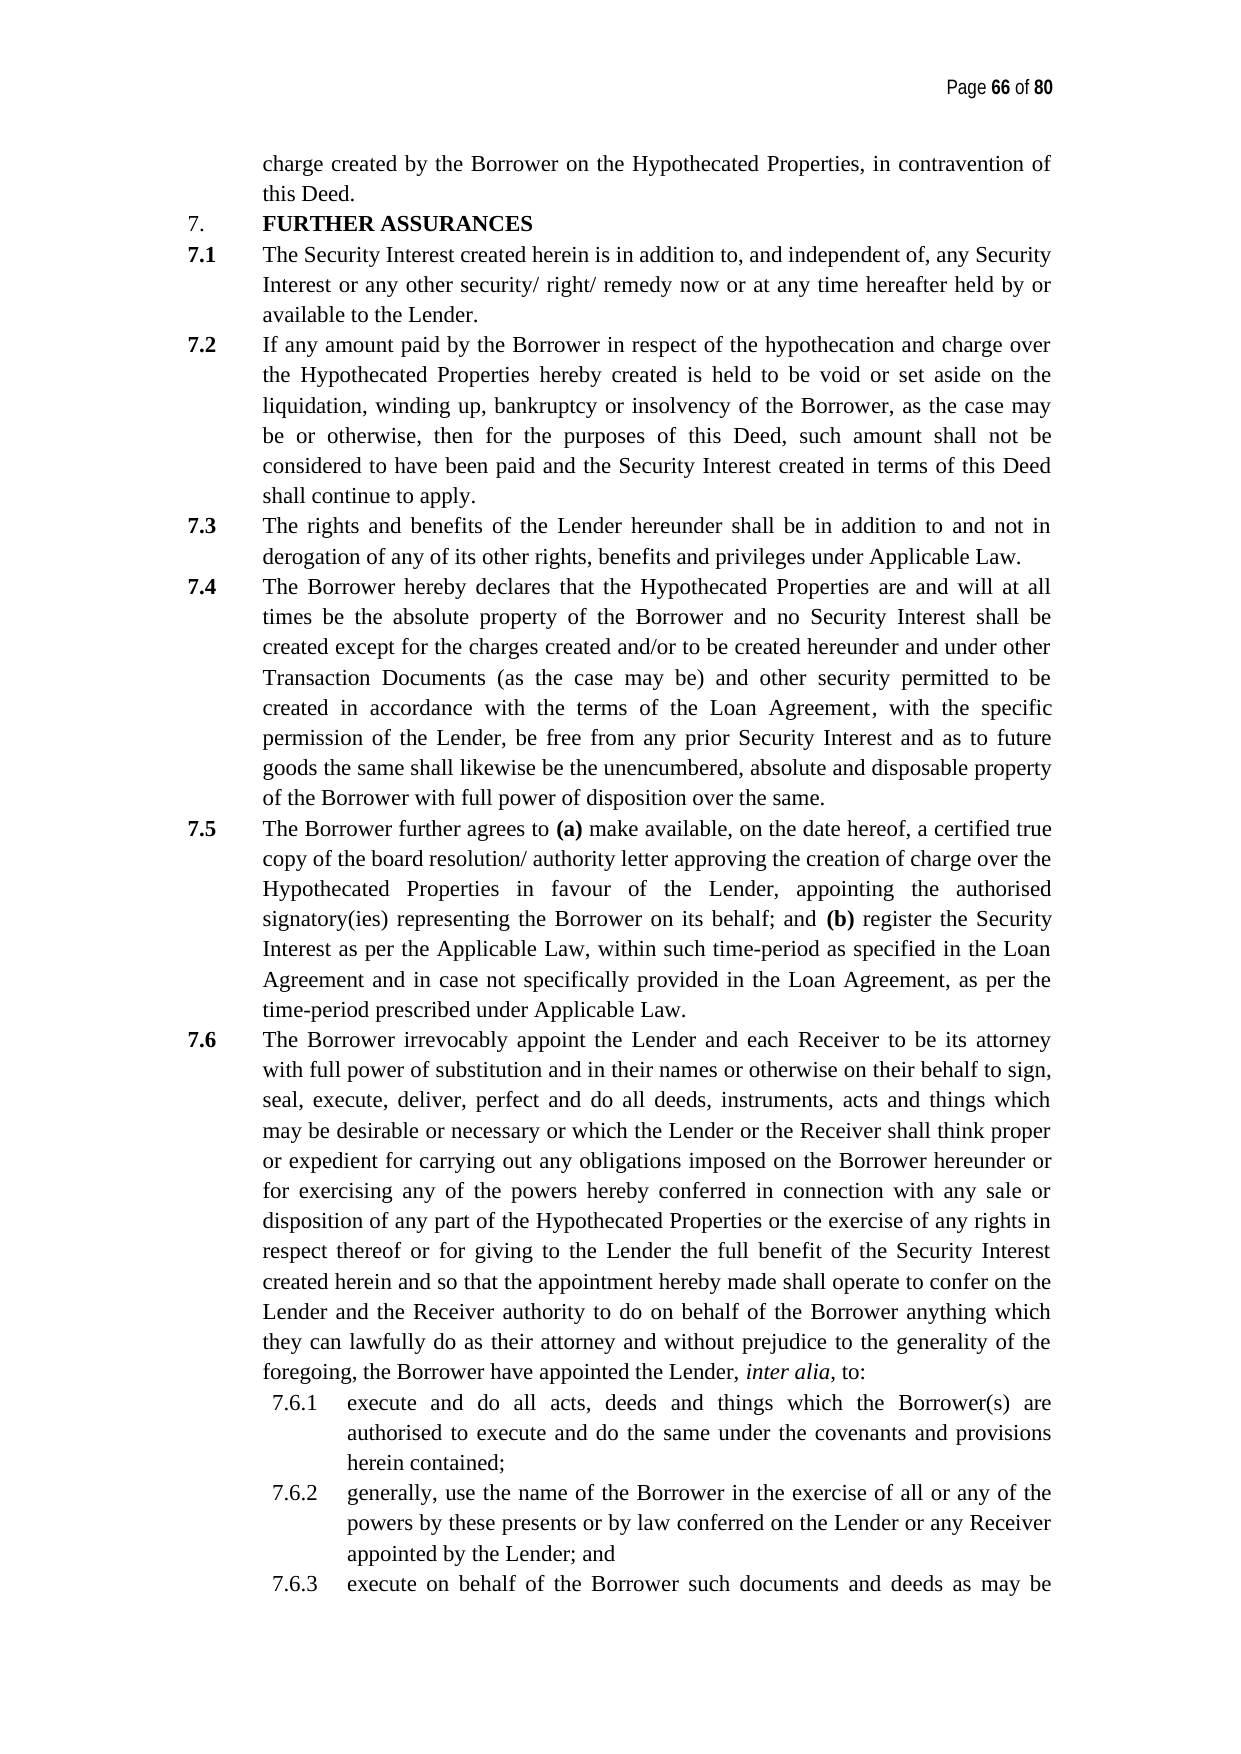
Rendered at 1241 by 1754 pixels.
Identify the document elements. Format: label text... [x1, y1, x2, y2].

subtitle generally, use the name of the Borrower in the exercise of all or any of the powers by these presents or by law conferred on the Lender or any Receiver appointed by the Lender; and [272, 1479, 1053, 1566]
subtitle If any amount paid by the Borrower in respect of the hypothecation and charge over the Hypothecated Properties hereby created is held to be void or set aside on the liquidation, winding up, bankruptcy or insolvency of the Borrower, as the case may be or otherwise, then for the purposes of this Deed, such amount shall not be considered to have been paid and the Security Interest created in terms of this Deed shall continue to apply. [187, 331, 1053, 509]
subtitle The Borrower irrevocably appoint the Lender and each Receiver to be its attorney with full power of substitution and in their names or otherwise on their behalf to sign, seal, execute, deliver, perfect and do all deeds, instruments, acts and things which may be desirable or necessary or which the Lender or the Receiver shall think proper or expedient for carrying out any obligations imposed on the Borrower hereunder or for exercising any of the powers hereby conferred in connection with any sale or disposition of any part of the Hypothecated Properties or the exercise of any rights in respect thereof or for giving to the Lender the full benefit of the Security Interest created herein and so that the appointment hereby made shall operate to confer on the Lender and the Receiver authority to do on behalf of the Borrower anything which they can lawfully do as their attorney and without prejudice to the generality of the foregoing, the Borrower have appointed the Lender, inter alia, to: [187, 1026, 1053, 1385]
subtitle The Borrower hereby declares that the Hypothecated Properties are and will at all times be the absolute property of the Borrower and no Security Interest shall be created except for the charges created and/or to be created hereunder and under other Transaction Documents (as the case may be) and other security permitted to be created in accordance with the terms of the Loan Agreement, with the specific permission of the Lender, be free from any prior Security Interest and as to future goods the same shall likewise be the unencumbered, absolute and disposable property of the Borrower with full power of disposition over the same. [187, 573, 1053, 811]
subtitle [272, 1570, 1053, 1596]
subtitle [187, 150, 1053, 207]
subtitle The rights and benefits of the Lender hereunder shall be in addition to and not in derogation of any of its other rights, benefits and privileges under Applicable Law. [187, 512, 1053, 569]
subtitle The Security Interest created herein is in addition to, and independent of, any Security Interest or any other security/ right/ remedy now or at any time hereafter held by or available to the Lender. [187, 241, 1053, 327]
subtitle FURTHER ASSURANCES [187, 210, 1053, 237]
subtitle The Borrower further agrees to (a) make available, on the date hereof, a certified true copy of the board resolution/ authority letter approving the creation of charge over the Hypothecated Properties in favour of the Lender, appointing the authorised signatory(ies) representing the Borrower on its behalf; and (b) register the Security Interest as per the Applicable Law, within such time-period as specified in the Loan Agreement and in case not specifically provided in the Loan Agreement, as per the time-period prescribed under Applicable Law. [187, 814, 1053, 1022]
subtitle execute and do all acts, deeds and things which the Borrower(s) are authorised to execute and do the same under the covenants and provisions herein contained; [272, 1388, 1053, 1475]
